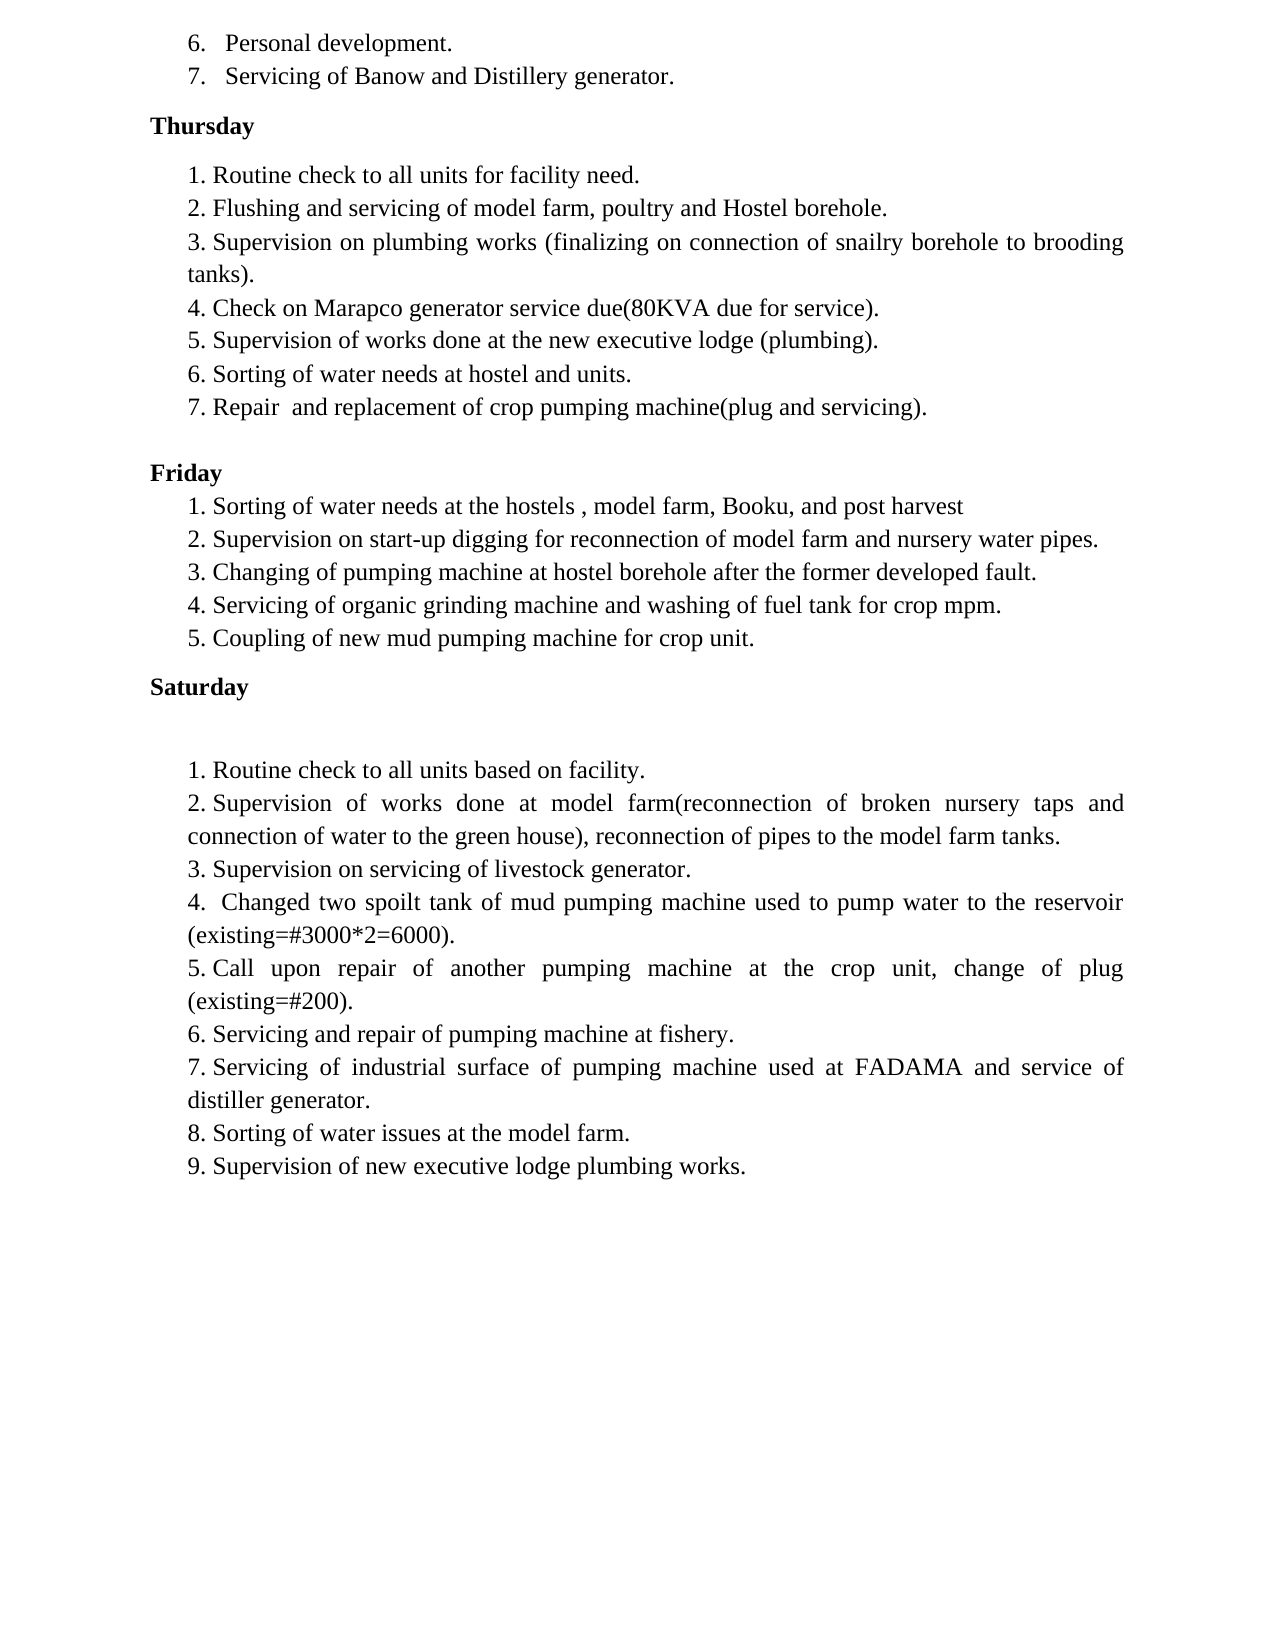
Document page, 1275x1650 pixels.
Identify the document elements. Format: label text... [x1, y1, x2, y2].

text Thursday [150, 111, 1125, 139]
list Check on Marapco generator service due(80KVA due for service). [187, 293, 1125, 321]
list Routine check to all units based on facility. [187, 755, 1125, 784]
list Changed two spoilt tank of mud pumping machine used to pump water to the reservoir (existing=#3000*2=6000). [187, 887, 1125, 949]
text Saturday [150, 672, 1125, 701]
list Servicing of industrial surface of pumping machine used at FADAMA and service of distiller generator. [187, 1052, 1125, 1114]
list Sorting of water issues at the model farm. [187, 1118, 1125, 1147]
list Changing of pumping machine at hostel borehole after the former developed fault. [187, 557, 1125, 586]
list Supervision of new executive lodge plumbing works. [187, 1151, 1125, 1180]
list Sorting of water needs at the hostels , model farm, Booku, and post harvest [187, 491, 1125, 519]
list Sorting of water needs at hostel and units. [187, 359, 1125, 387]
list Supervision of works done at the new executive lodge (plumbing). [187, 326, 1125, 354]
list Coupling of new mud pumping machine for crop unit. [187, 623, 1125, 652]
list Friday [150, 458, 1125, 486]
list Supervision on start-up digging for reconnection of model farm and nursery water pipes. [187, 524, 1125, 552]
list Flushing and servicing of model farm, poultry and Hostel borehole. [187, 193, 1125, 222]
list Supervision of works done at model farm(reconnection of broken nursery taps and connection of water to the green house), reconnection of pipes to the model farm tanks. [187, 788, 1125, 850]
list Personal development. [187, 28, 1125, 57]
list Servicing of Banow and Distillery generator. [187, 61, 1125, 90]
list Routine check to all units for facility need. [187, 161, 1125, 189]
list Repair and replacement of crop pumping machine(plug and servicing). [187, 392, 1125, 420]
list Call upon repair of another pumping machine at the crop unit, change of plug (existing=#200). [187, 953, 1125, 1015]
list Supervision on plumbing works (finalizing on connection of snailry borehole to brooding tanks). [187, 227, 1125, 288]
list Servicing and repair of pumping machine at fishery. [187, 1019, 1125, 1048]
list Servicing of organic grinding machine and washing of fuel tank for crop mpm. [187, 590, 1125, 618]
list Supervision on servicing of livestock generator. [187, 854, 1125, 883]
